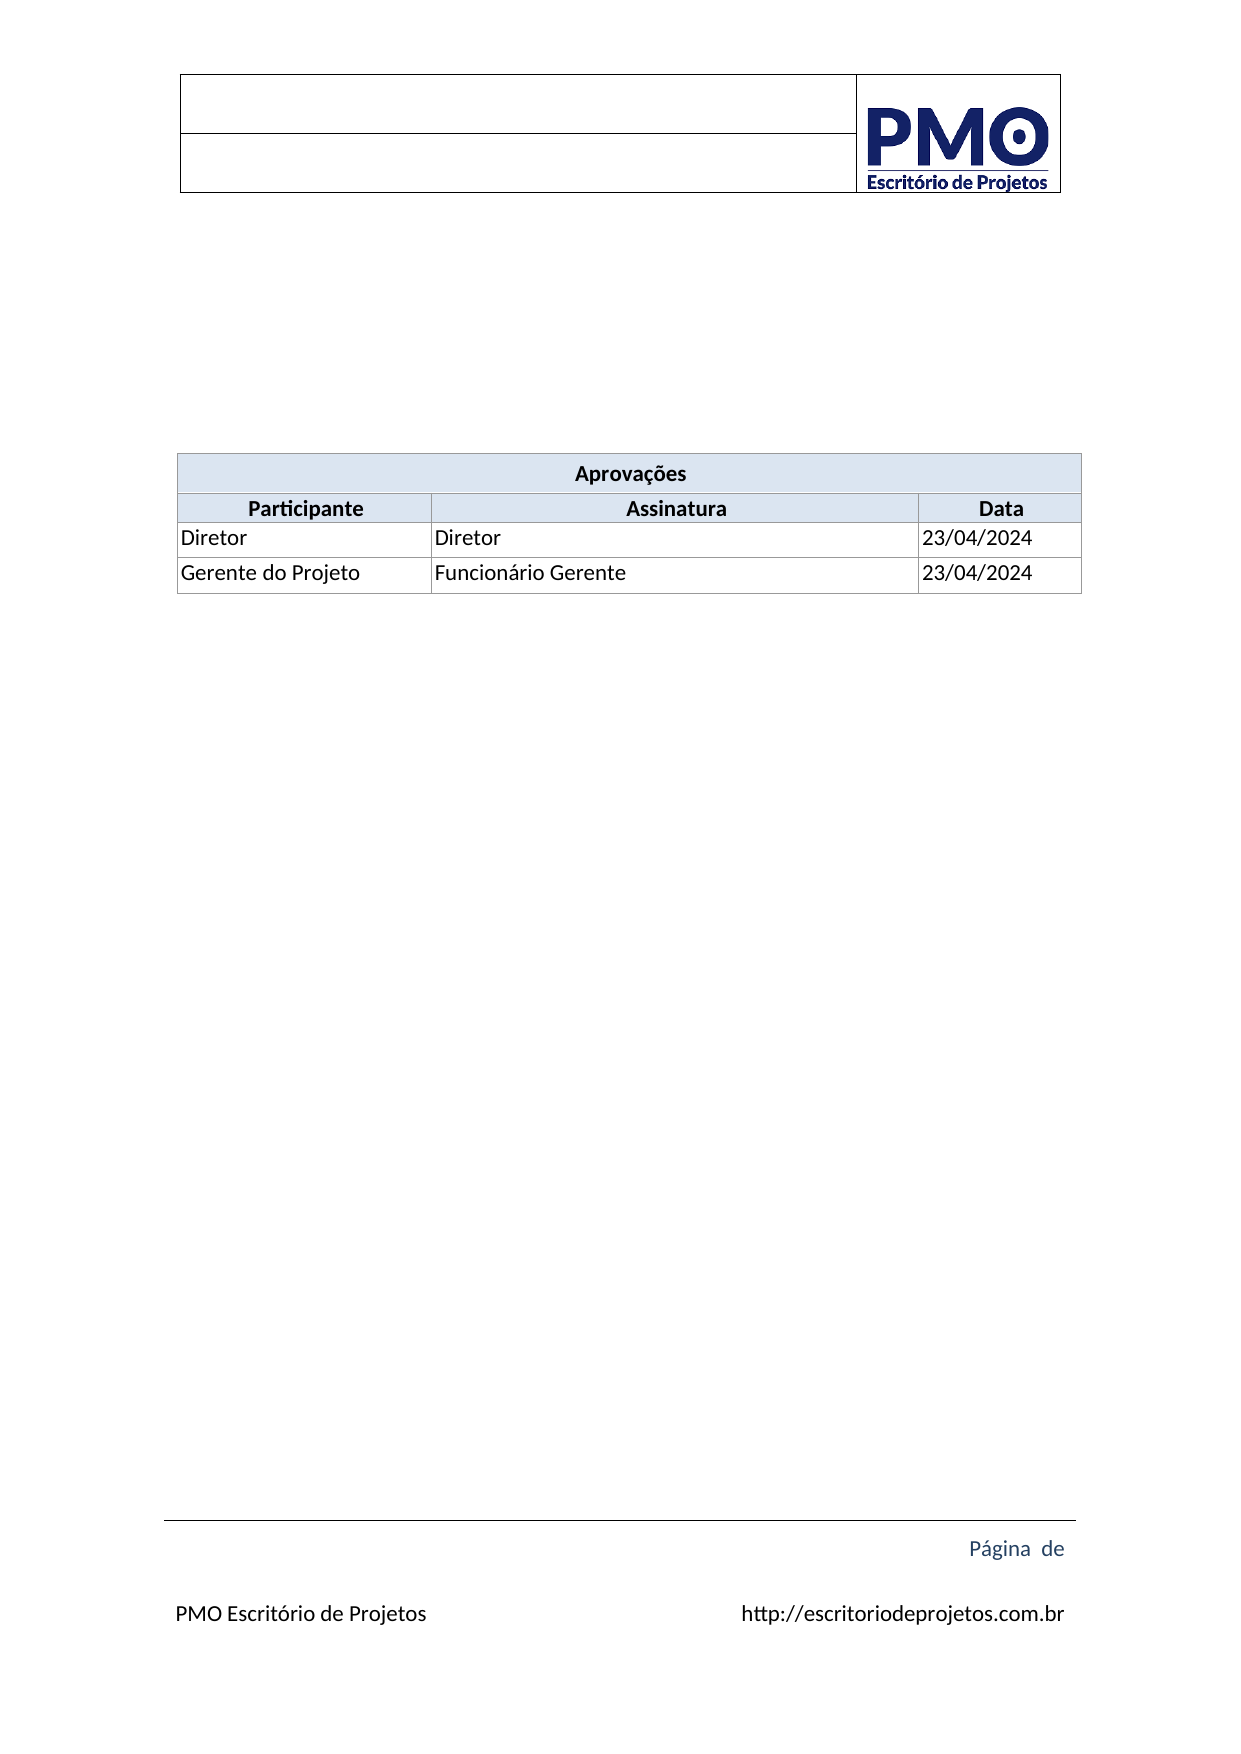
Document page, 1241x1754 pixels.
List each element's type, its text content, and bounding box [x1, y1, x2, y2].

table_cell Data [919, 494, 1081, 522]
table_cell 23/04/2024 [919, 558, 1081, 593]
table_cell Diretor [432, 523, 918, 557]
table_cell Assinatura [432, 494, 918, 522]
table_header Aprovações [178, 454, 1081, 492]
table_cell 23/04/2024 [919, 523, 1081, 557]
picture [867, 107, 1049, 192]
table_cell Diretor [178, 523, 431, 557]
table_cell Funcionário Gerente [432, 558, 918, 593]
table_cell Participante [178, 494, 431, 522]
table_cell Gerente do Projeto [178, 558, 431, 593]
